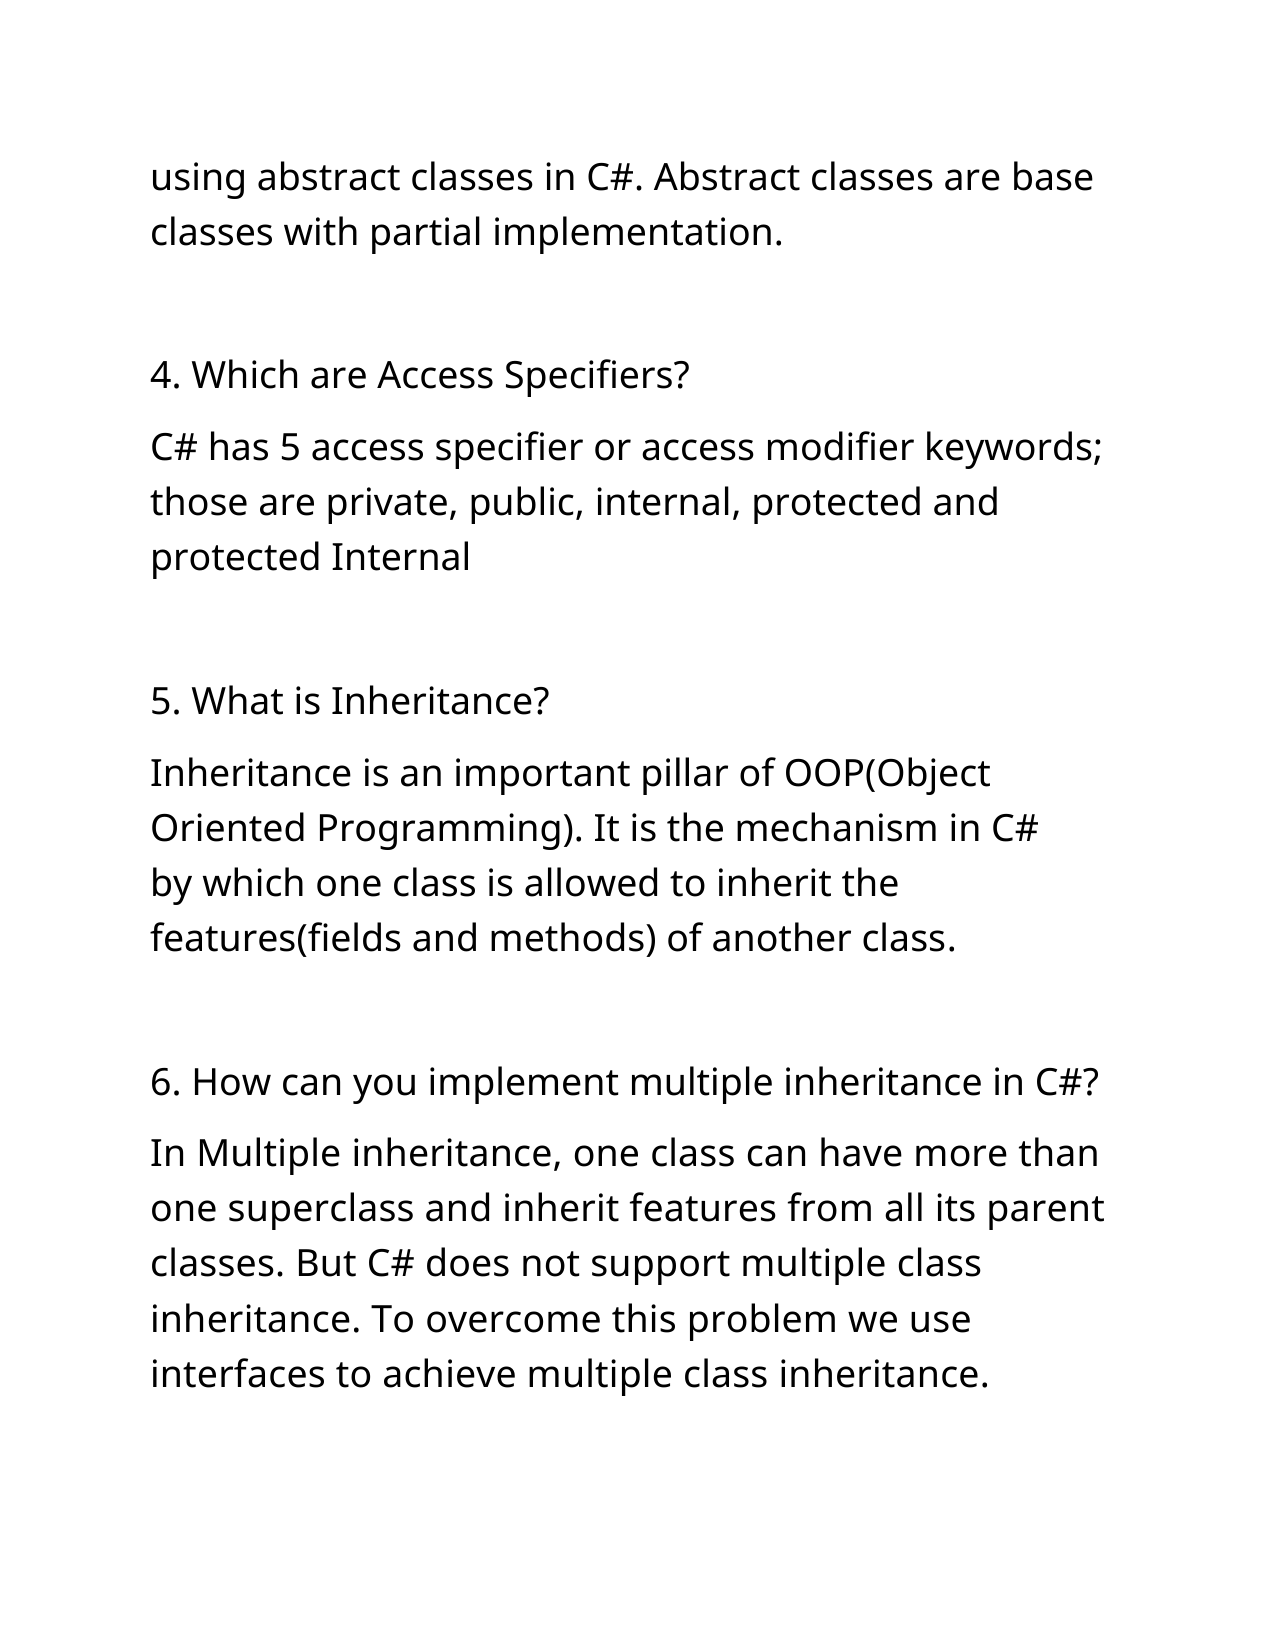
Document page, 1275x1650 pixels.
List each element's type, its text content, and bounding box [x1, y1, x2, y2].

text 4. Which are Access Specifiers? [150, 349, 1125, 400]
text 5. What is Inheritance? [191, 674, 1125, 725]
text Inheritance is an important pillar of OOP(Object Oriented Programming). It is the mechanism in C# by which one class is allowed to inherit the features(fields and methods) of another class. [150, 746, 1125, 962]
text C# has 5 access specifier or access modifier keywords; those are private, public, internal, protected and protected Internal [150, 420, 1125, 582]
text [150, 150, 1125, 256]
text 6. How can you implement multiple inheritance in C#? [191, 1055, 1125, 1106]
text In Multiple inheritance, one class can have more than one superclass and inherit features from all its parent classes. But C# does not support multiple class inheritance. To overcome this problem we use interfaces to achieve multiple class inheritance. [150, 1127, 1125, 1398]
